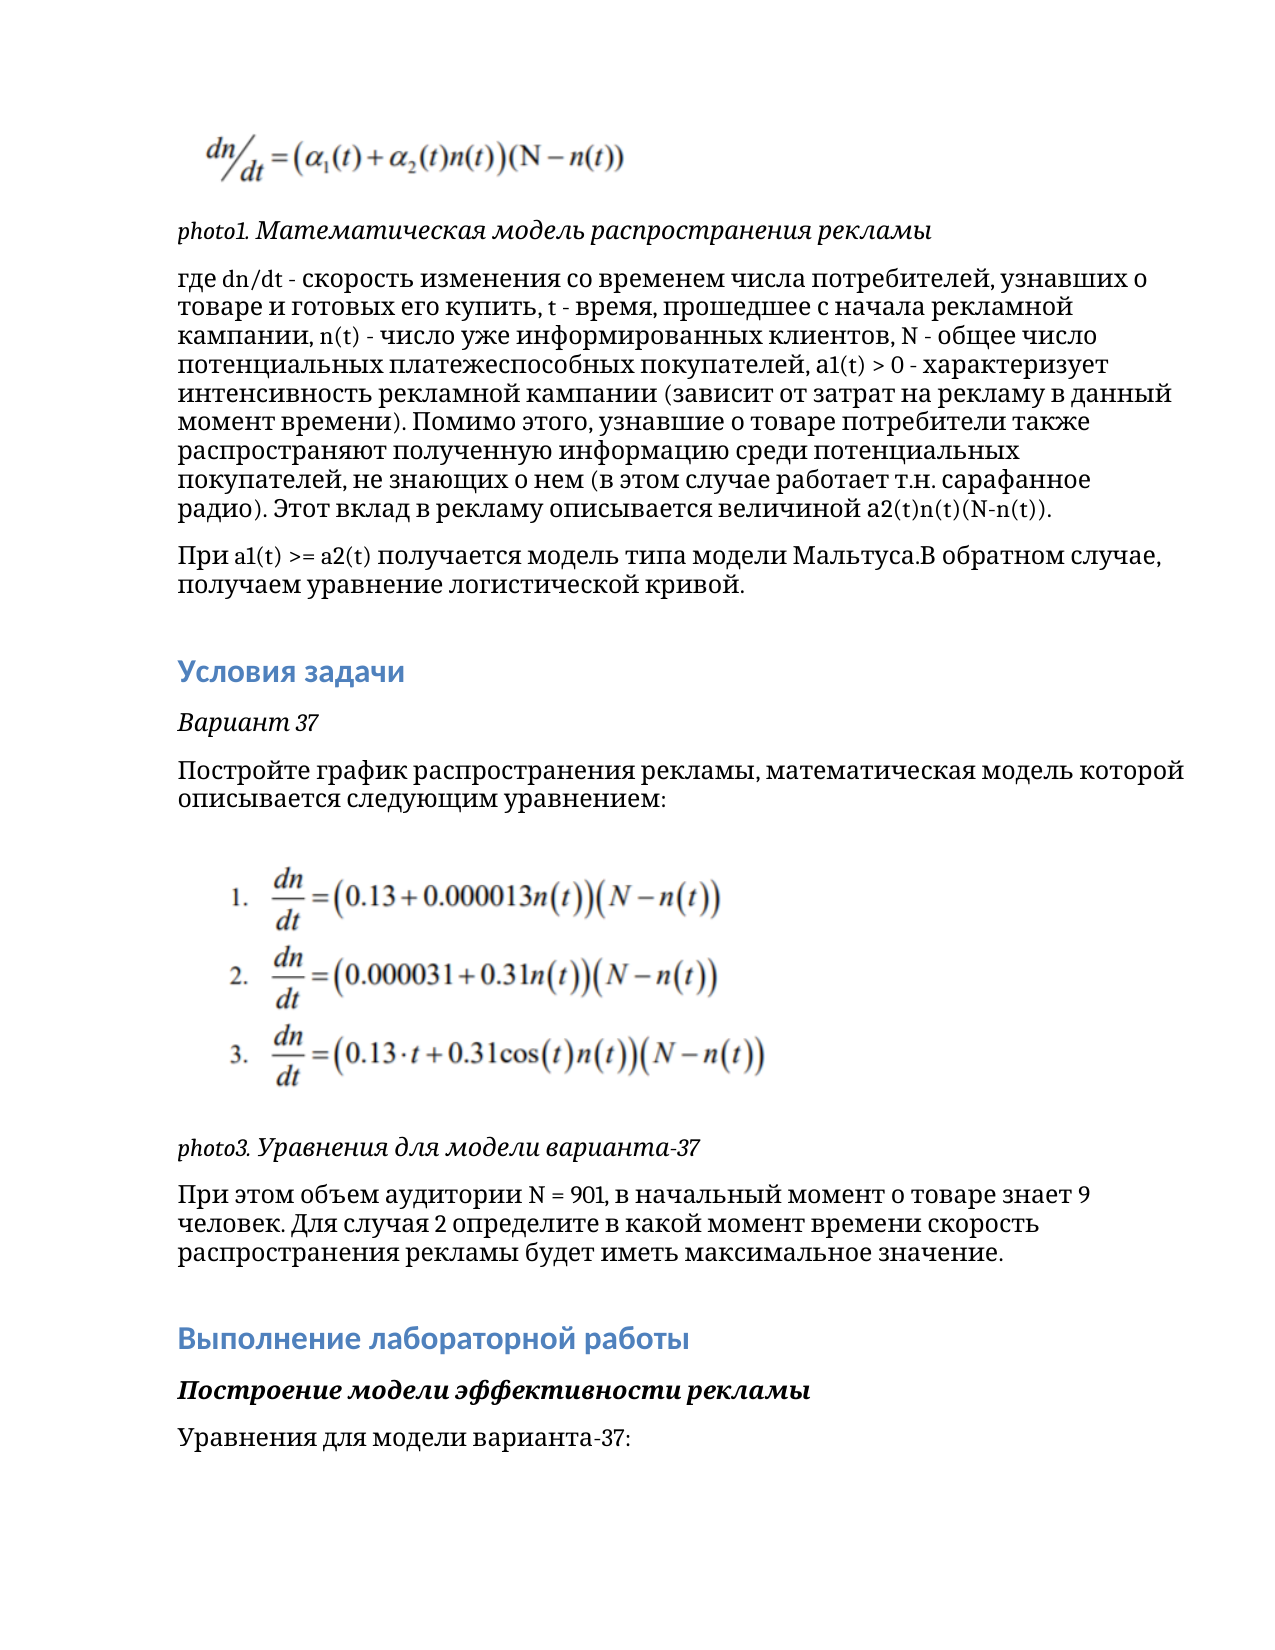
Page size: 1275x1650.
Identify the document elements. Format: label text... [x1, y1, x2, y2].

text где dn/dt - скорость изменения со временем числа потребителей, узнавших о товаре и готовых его купить, t - время, прошедшее с начала рекламной кампании, n(t) - число уже информированных клиентов, N - общее число потенциальных платежеспособных покупателей, а1(t) > 0 - характеризует интенсивность рекламной кампании (зависит от затрат на рекламу в данный момент времени). Помимо этого, узнавшие о товаре потребители также распространяют полученную информацию среди потенциальных покупателей, не знающих о нем (в этом случае работает т.н. сарафанное радио). Этот вклад в рекламу описывается величиной а2(t)n(t)(N-n(t)). [177, 264, 1186, 523]
picture [177, 832, 848, 1113]
text Постройте график распространения рекламы, математическая модель которой описывается следующим уравнением: [177, 757, 1186, 814]
text Вариант 37 [177, 709, 1186, 738]
text При a1(t) >= a2(t) получается модель типа модели Мальтуса.В обратном случае, получаем уравнение логистической кривой. [177, 542, 1186, 599]
picture [177, 118, 659, 197]
subtitle Выполнение лабораторной работы [177, 1317, 1186, 1358]
subtitle Условия задачи [177, 649, 1186, 690]
text Уравнения для модели варианта-37: [177, 1424, 1186, 1453]
text photo3. Уравнения для модели варианта-37 [177, 1133, 1186, 1162]
text Построение модели эффективности рекламы [177, 1377, 1186, 1405]
text photo1. Математическая модель распространения рекламы [177, 217, 1186, 246]
text При этом объем аудитории N = 901, в начальный момент о товаре знает 9 человек. Для случая 2 определите в какой момент времени скорость распространения рекламы будет иметь максимальное значение. [177, 1181, 1186, 1267]
